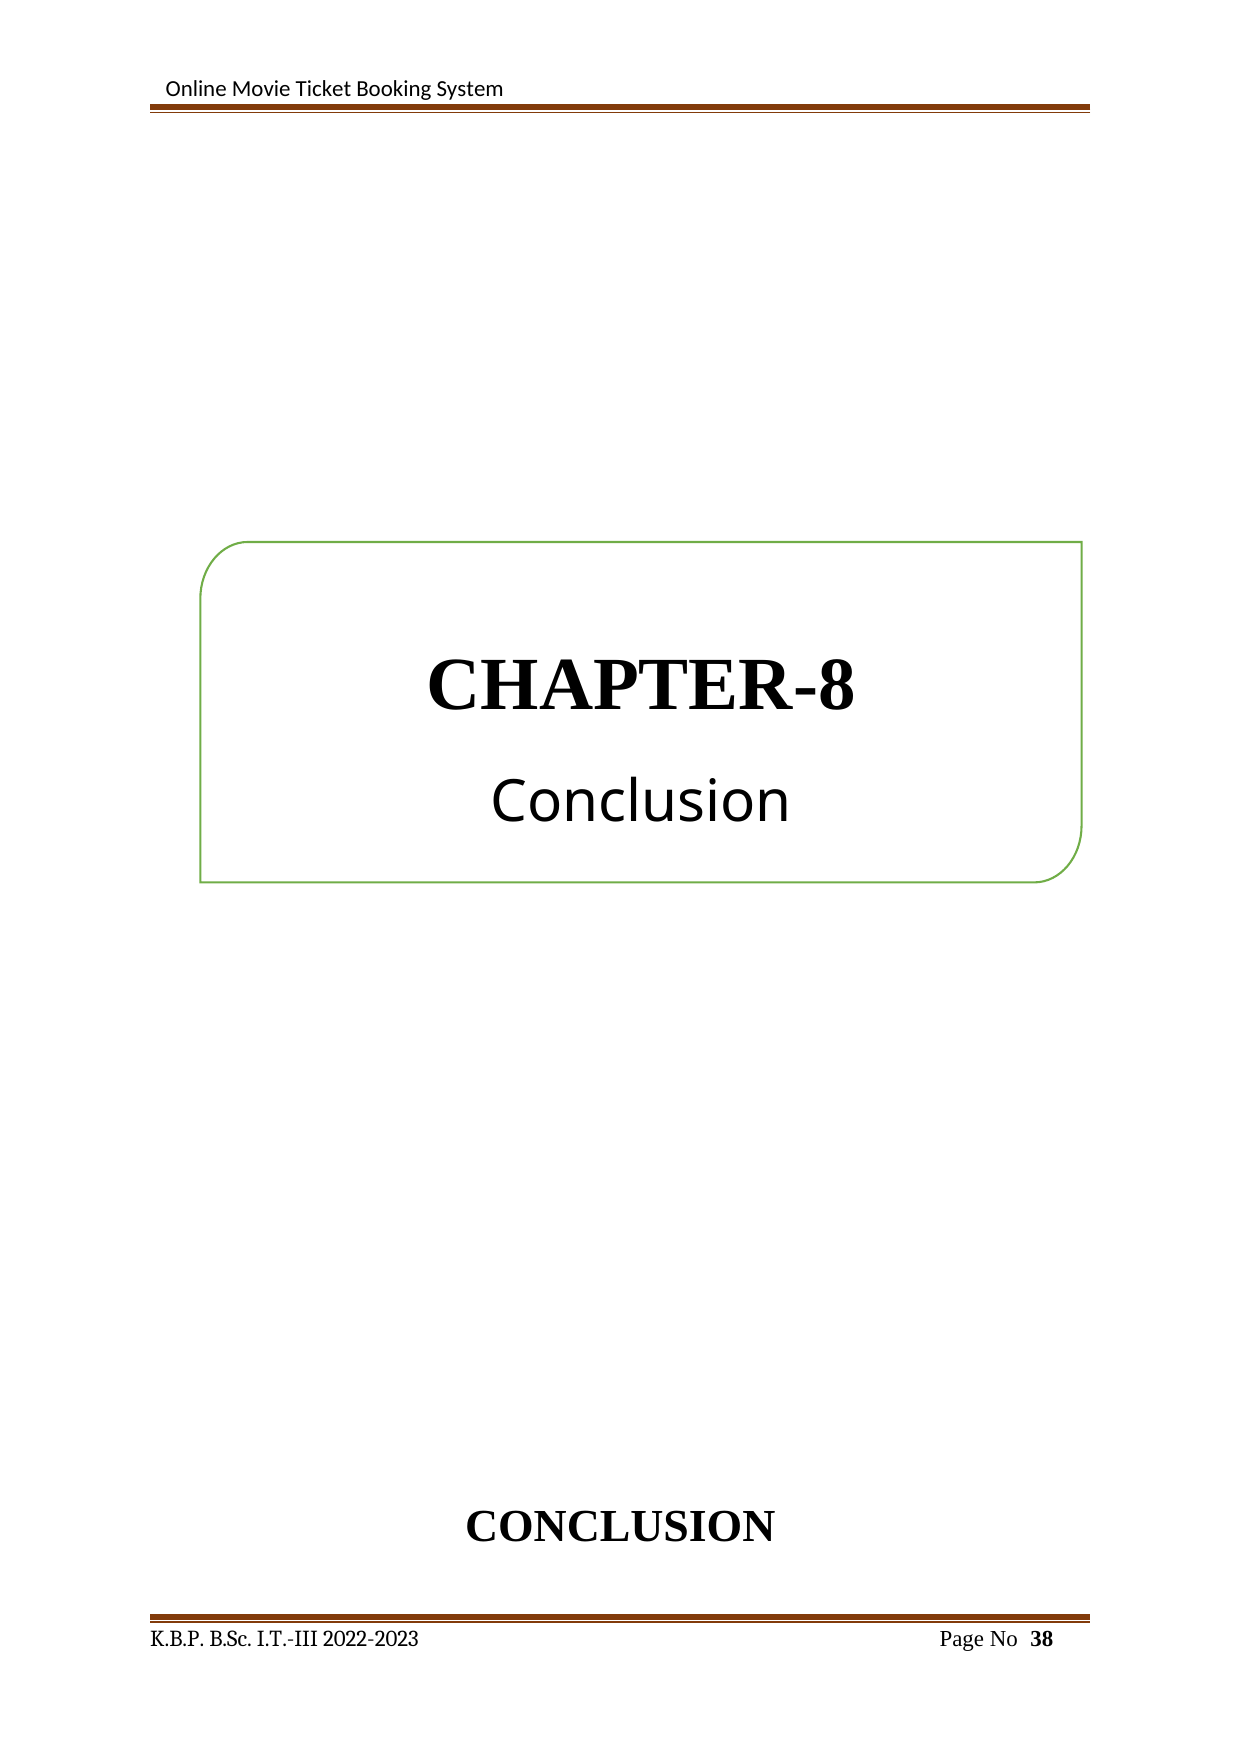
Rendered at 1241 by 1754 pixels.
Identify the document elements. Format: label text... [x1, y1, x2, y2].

text CONCLUSION [150, 1499, 1090, 1552]
